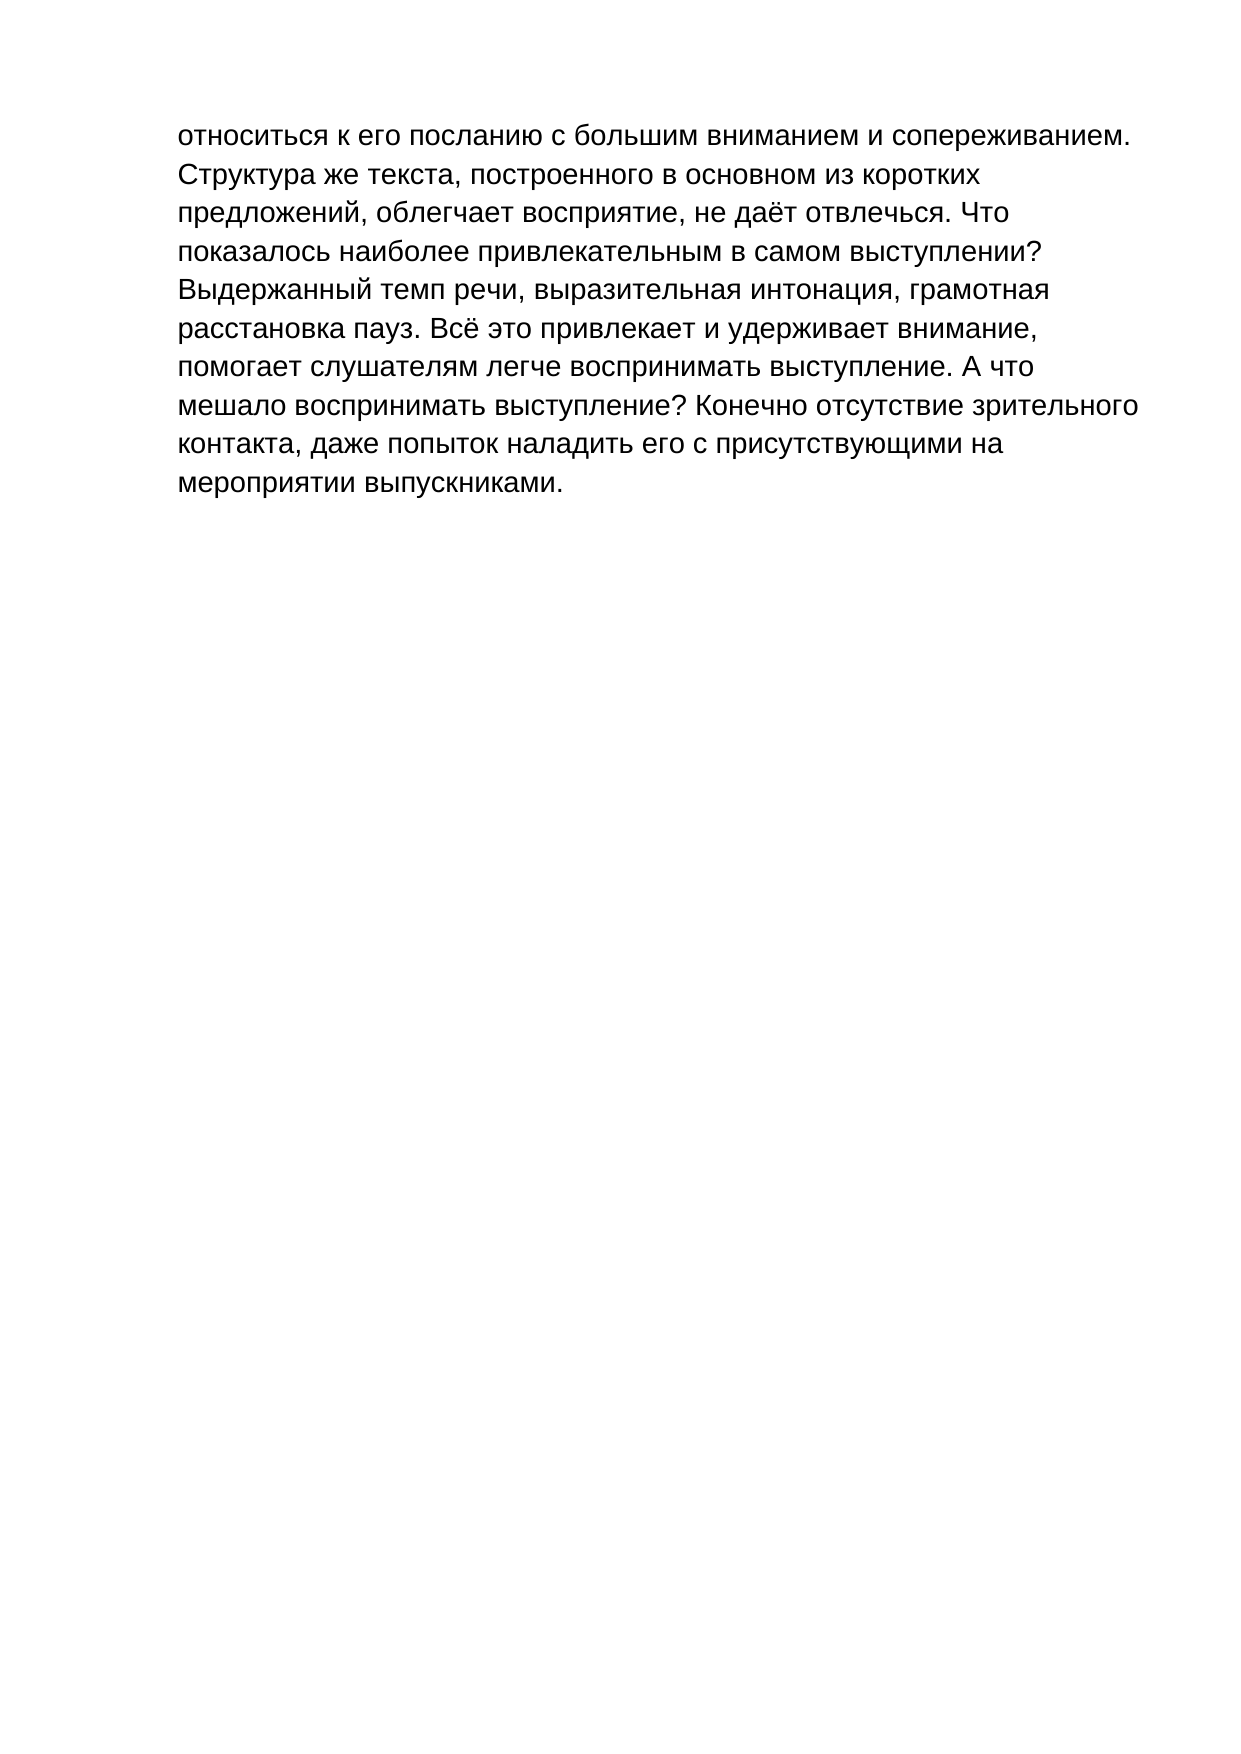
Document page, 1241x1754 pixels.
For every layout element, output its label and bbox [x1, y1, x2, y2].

text [177, 118, 1152, 498]
